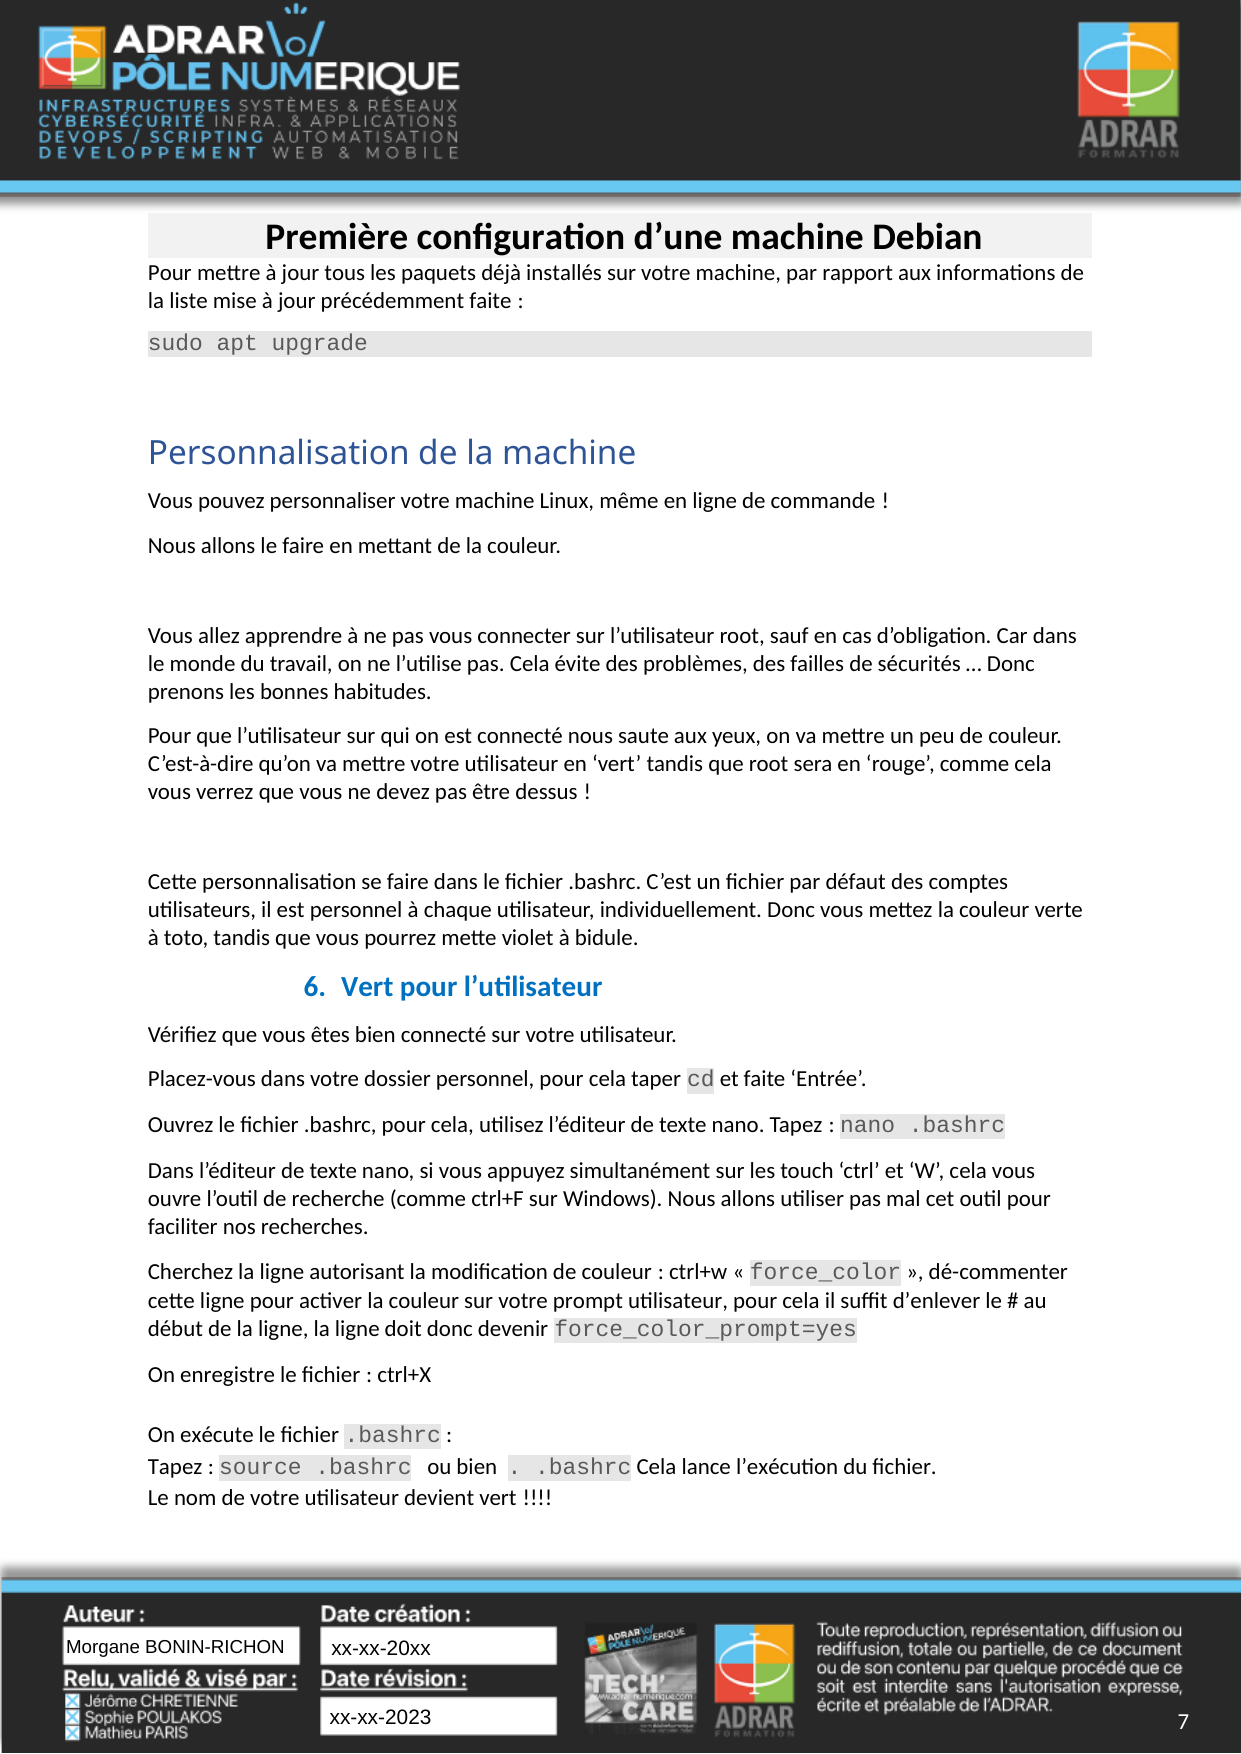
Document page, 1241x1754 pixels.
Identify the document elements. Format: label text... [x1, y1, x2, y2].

text On exécute le fichier .bashrc : [148, 1420, 1092, 1449]
text Cherchez la ligne autorisant la modification de couleur : ctrl+w « force_color », dé-commenter cette ligne pour activer la couleur sur votre prompt utilisateur, pour cela il suffit d’enlever le # au début de la ligne, la ligne doit donc devenir force_color_prompt=yes [148, 1257, 1092, 1343]
text Vous pouvez personnaliser votre machine Linux, même en ligne de commande ! [148, 487, 1092, 515]
text Cette personnalisation se faire dans le fichier .bashrc. C’est un fichier par défaut des comptes utilisateurs, il est personnel à chaque utilisateur, individuellement. Donc vous mettez la couleur verte à toto, tandis que vous pourrez mette violet à bidule. [148, 867, 1092, 951]
text Tapez : source .bashrc ou bien . .bashrc Cela lance l’exécution du fichier. [148, 1452, 1092, 1481]
text Dans l’éditeur de texte nano, si vous appuyez simultanément sur les touch ‘ctrl’ et ‘W’, cela vous ouvre l’outil de recherche (comme ctrl+F sur Windows). Nous allons utiliser pas mal cet outil pour faciliter nos recherches. [148, 1156, 1092, 1240]
text Vous allez apprendre à ne pas vous connecter sur l’utilisateur root, sauf en cas d’obligation. Car dans le monde du travail, on ne l’utilise pas. Cela évite des problèmes, des failles de sécurités … Donc prenons les bonnes habitudes. [148, 621, 1092, 705]
picture [0, 0, 1241, 197]
text Ouvrez le fichier .bashrc, pour cela, utilisez l’éditeur de texte nano. Tapez : nano .bashrc [148, 1110, 1092, 1139]
subtitle Vert pour l’utilisateur [303, 968, 1092, 1003]
text Pour mettre à jour tous les paquets déjà installés sur votre machine, par rapport aux informations de la liste mise à jour précédemment faite : [148, 258, 1092, 314]
text Vérifiez que vous êtes bien connecté sur votre utilisateur. [148, 1020, 1092, 1048]
text sudo apt upgrade [148, 331, 1092, 357]
text Pour que l’utilisateur sur qui on est connecté nous saute aux yeux, on va mettre un peu de couleur. C’est-à-dire qu’on va mettre votre utilisateur en ‘vert’ tandis que root sera en ‘rouge’, comme cela vous verrez que vous ne devez pas être dessus ! [148, 721, 1092, 806]
subtitle Personnalisation de la machine [148, 429, 1092, 474]
text Placez-vous dans votre dossier personnel, pour cela taper cd et faite ‘Entrée’. [148, 1064, 1092, 1094]
text On enregistre le fichier : ctrl+X [148, 1360, 1092, 1388]
picture [1, 1577, 1241, 1753]
text Nous allons le faire en mettant de la couleur. [148, 531, 1092, 559]
text Le nom de votre utilisateur devient vert !!!! [148, 1483, 1092, 1511]
